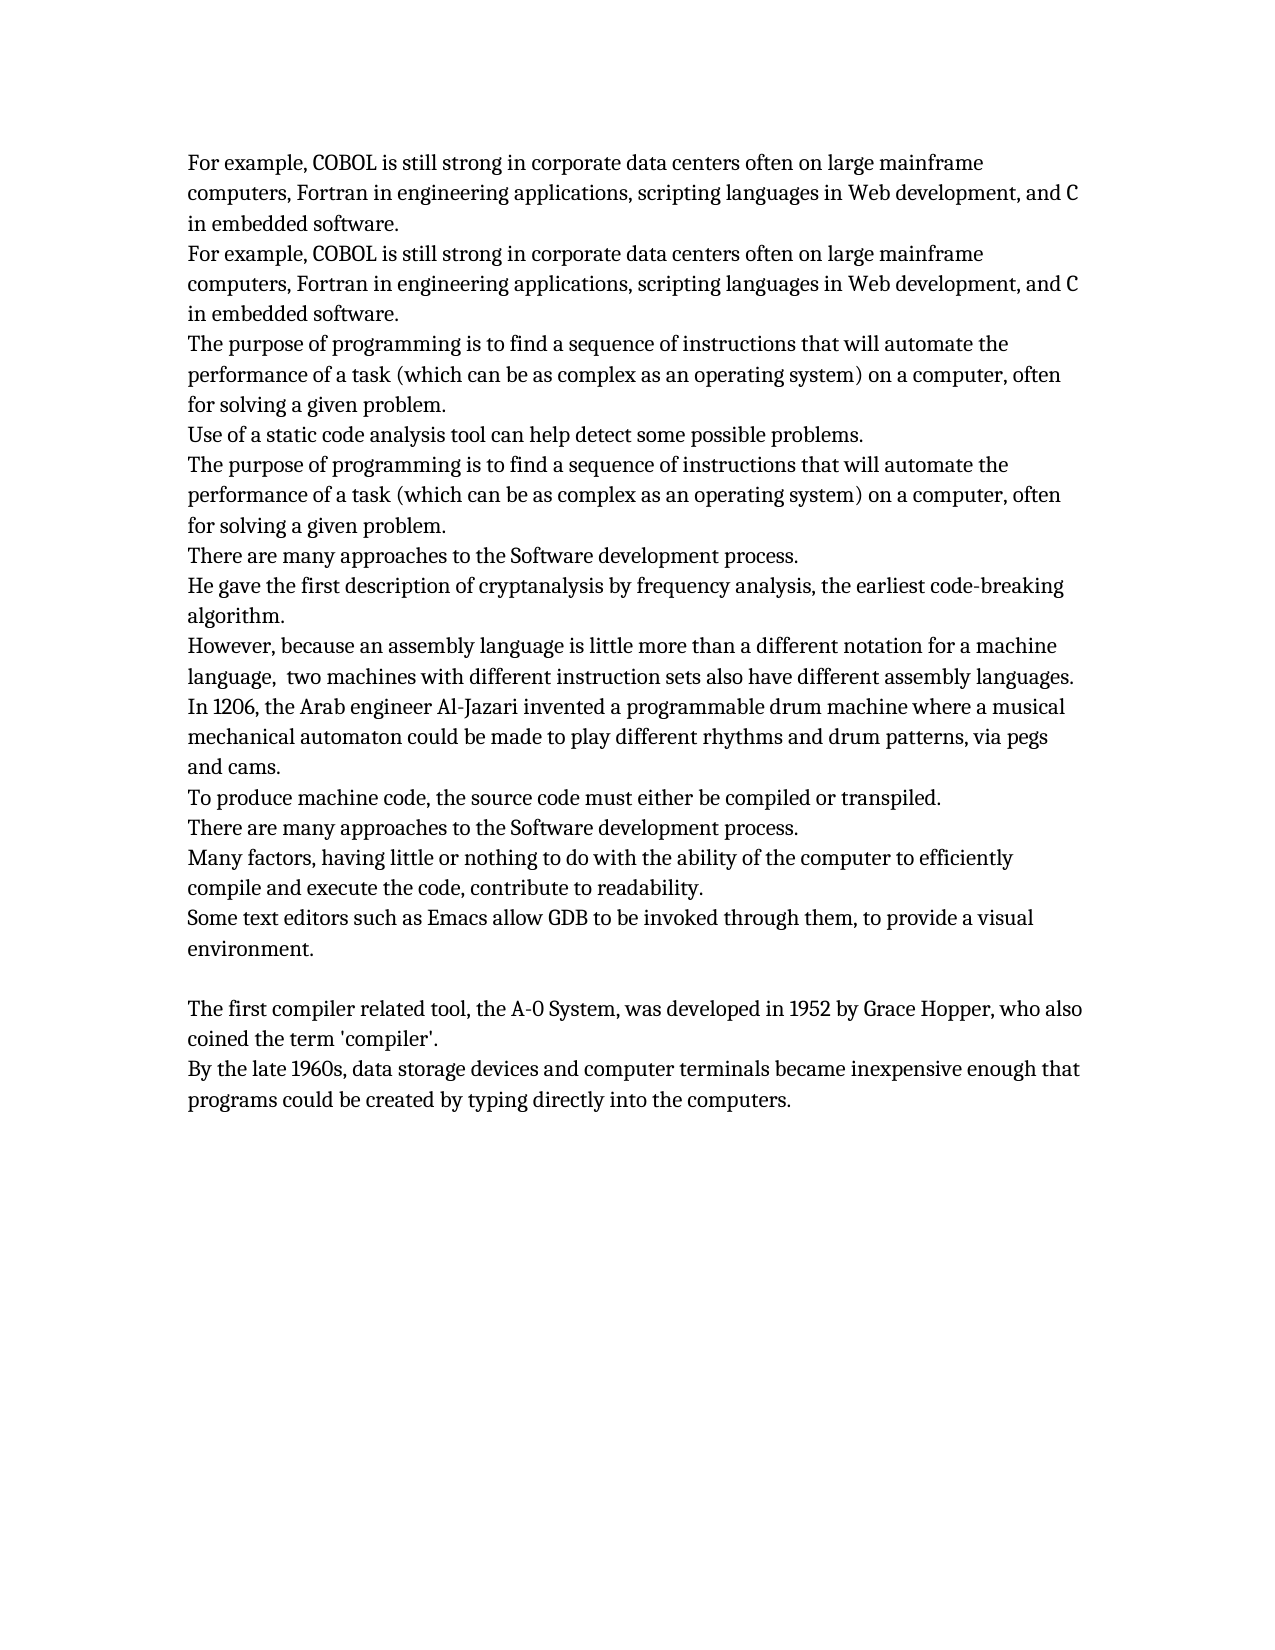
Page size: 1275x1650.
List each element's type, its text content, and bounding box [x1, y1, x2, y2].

text For example, COBOL is still strong in corporate data centers often on large mainframe computers, Fortran in engineering applications, scripting languages in Web development, and C in embedded software. For example, COBOL is still strong in corporate data centers often on large mainframe computers, Fortran in engineering applications, scripting languages in Web development, and C in embedded software. The purpose of programming is to find a sequence of instructions that will automate the performance of a task (which can be as complex as an operating system) on a computer, often for solving a given problem. Use of a static code analysis tool can help detect some possible problems. The purpose of programming is to find a sequence of instructions that will automate the performance of a task (which can be as complex as an operating system) on a computer, often for solving a given problem. There are many approaches to the Software development process. He gave the first description of cryptanalysis by frequency analysis, the earliest code-breaking algorithm. However, because an assembly language is little more than a different notation for a machine language, two machines with different instruction sets also have different assembly languages. In 1206, the Arab engineer Al-Jazari invented a programmable drum machine where a musical mechanical automaton could be made to play different rhythms and drum patterns, via pegs and cams. To produce machine code, the source code must either be compiled or transpiled. There are many approaches to the Software development process. Many factors, having little or nothing to do with the ability of the computer to efficiently compile and execute the code, contribute to readability. Some text editors such as Emacs allow GDB to be invoked through them, to provide a visual environment. The first compiler related tool, the A-0 System, was developed in 1952 by Grace Hopper, who also coined the term 'compiler'. By the late 1960s, data storage devices and computer terminals became inexpensive enough that programs could be created by typing directly into the computers. [187, 150, 1087, 1113]
